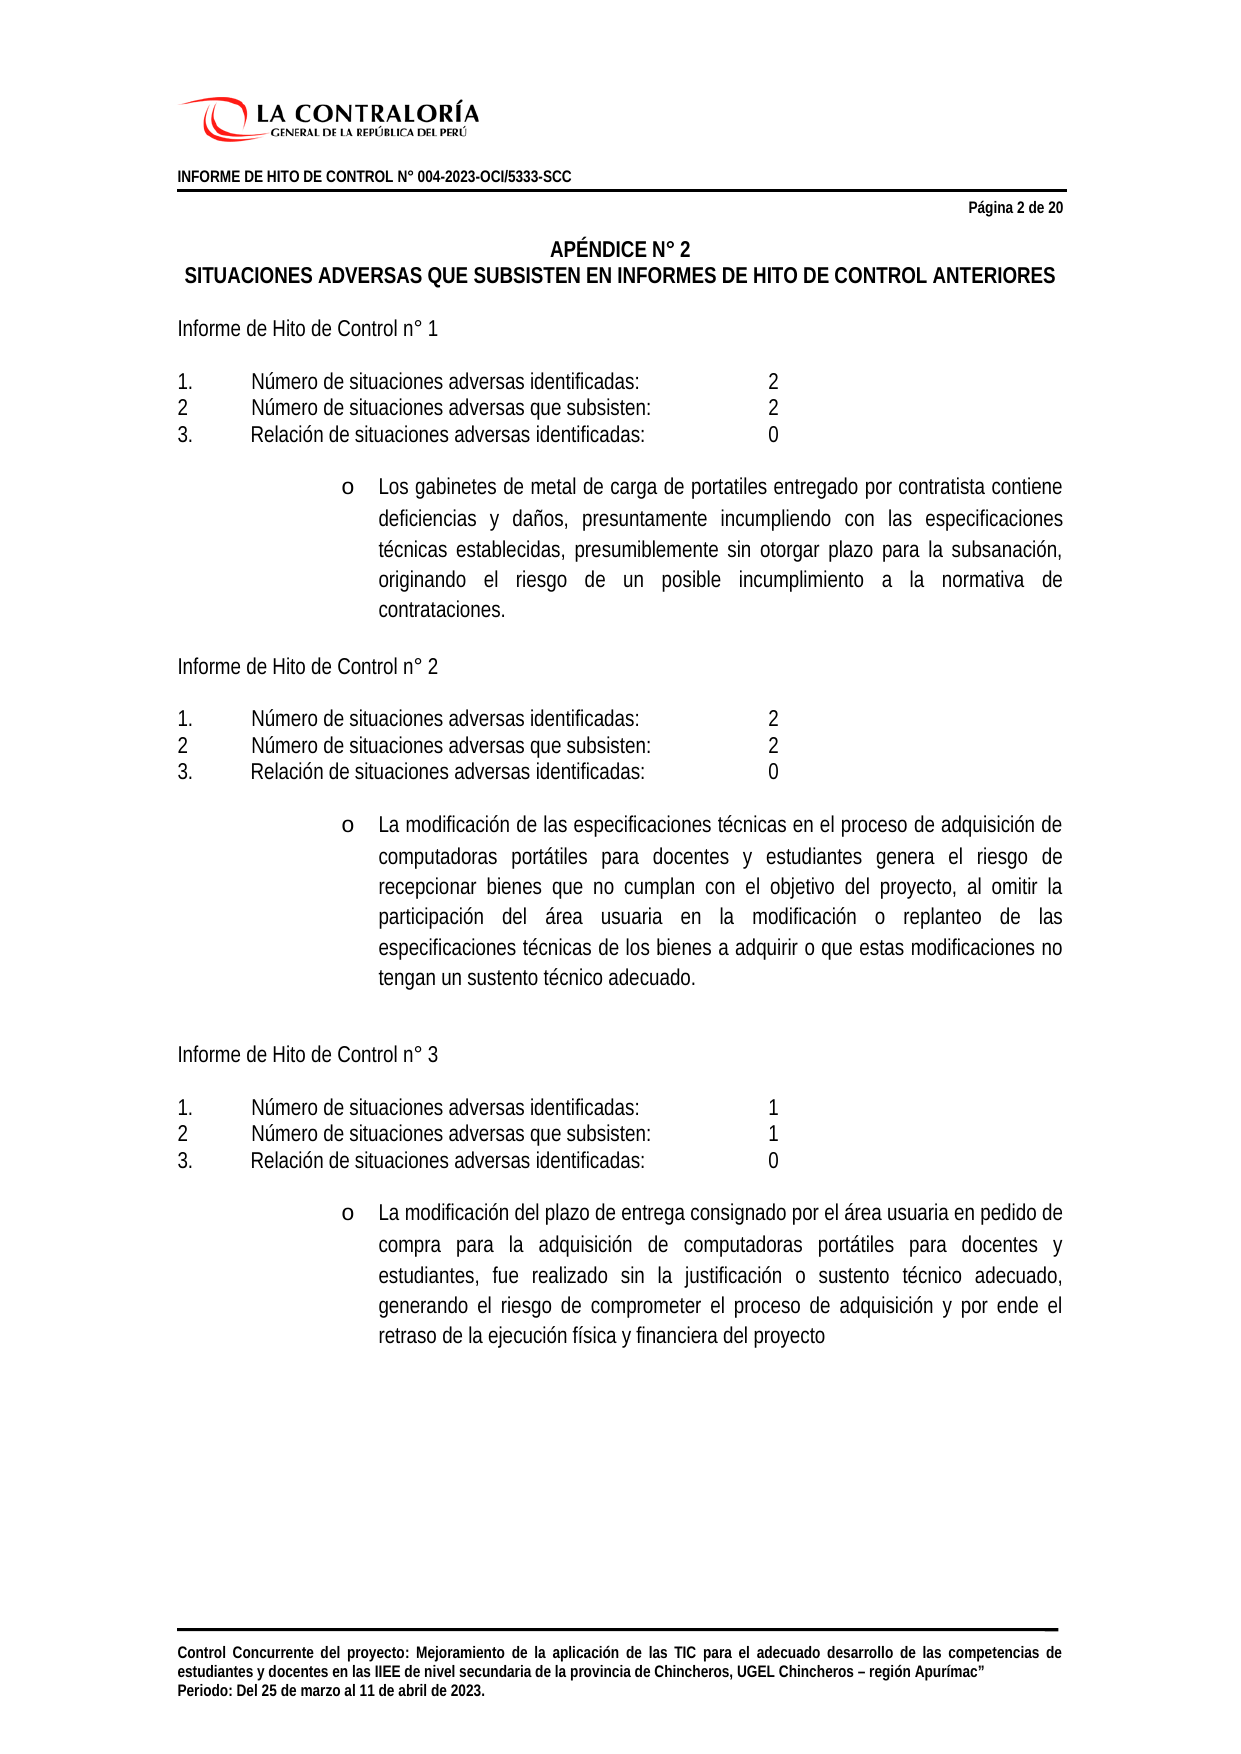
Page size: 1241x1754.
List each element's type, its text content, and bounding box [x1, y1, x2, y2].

text Informe de Hito de Control n° 1 [177, 315, 1063, 341]
text Informe de Hito de Control n° 2 [177, 653, 1063, 679]
text Informe de Hito de Control n° 3 [177, 1041, 1063, 1067]
list Los gabinetes de metal de carga de portatiles entregado por contratista contiene deficiencias y daños, presuntamente incumpliendo con las especificaciones técnicas establecidas, presumiblemente sin otorgar plazo para la subsanación, originando el riesgo de un posible incumplimiento a la normativa de contrataciones. [341, 473, 1063, 622]
text 1. Número de situaciones adversas identificadas: 1 [177, 1094, 1063, 1120]
text 1. Número de situaciones adversas identificadas: 2 [177, 368, 1063, 394]
list La modificación del plazo de entrega consignado por el área usuaria en pedido de compra para la adquisición de computadoras portátiles para docentes y estudiantes, fue realizado sin la justificación o sustento técnico adecuado, generando el riesgo de comprometer el proceso de adquisición y por ende el retraso de la ejecución física y financiera del proyecto [341, 1199, 1063, 1348]
text APÉNDICE N° 2 [177, 236, 1063, 262]
text 2 Número de situaciones adversas que subsisten: 2 [177, 732, 1063, 758]
text 3. Relación de situaciones adversas identificadas: 0 [177, 1147, 1063, 1173]
text 2 Número de situaciones adversas que subsisten: 2 [177, 394, 1063, 421]
text 3. Relación de situaciones adversas identificadas: 0 [177, 758, 1063, 784]
text 3. Relación de situaciones adversas identificadas: 0 [177, 421, 1063, 447]
text 2 Número de situaciones adversas que subsisten: 1 [177, 1120, 1063, 1147]
text SITUACIONES ADVERSAS QUE SUBSISTEN EN INFORMES DE HITO DE CONTROL ANTERIORES [177, 262, 1063, 289]
text 1. Número de situaciones adversas identificadas: 2 [177, 705, 1063, 732]
picture [177, 73, 479, 167]
list La modificación de las especificaciones técnicas en el proceso de adquisición de computadoras portátiles para docentes y estudiantes genera el riesgo de recepcionar bienes que no cumplan con el objetivo del proyecto, al omitir la participación del área usuaria en la modificación o replanteo de las especificaciones técnicas de los bienes a adquirir o que estas modificaciones no tengan un sustento técnico adecuado. [341, 811, 1063, 990]
